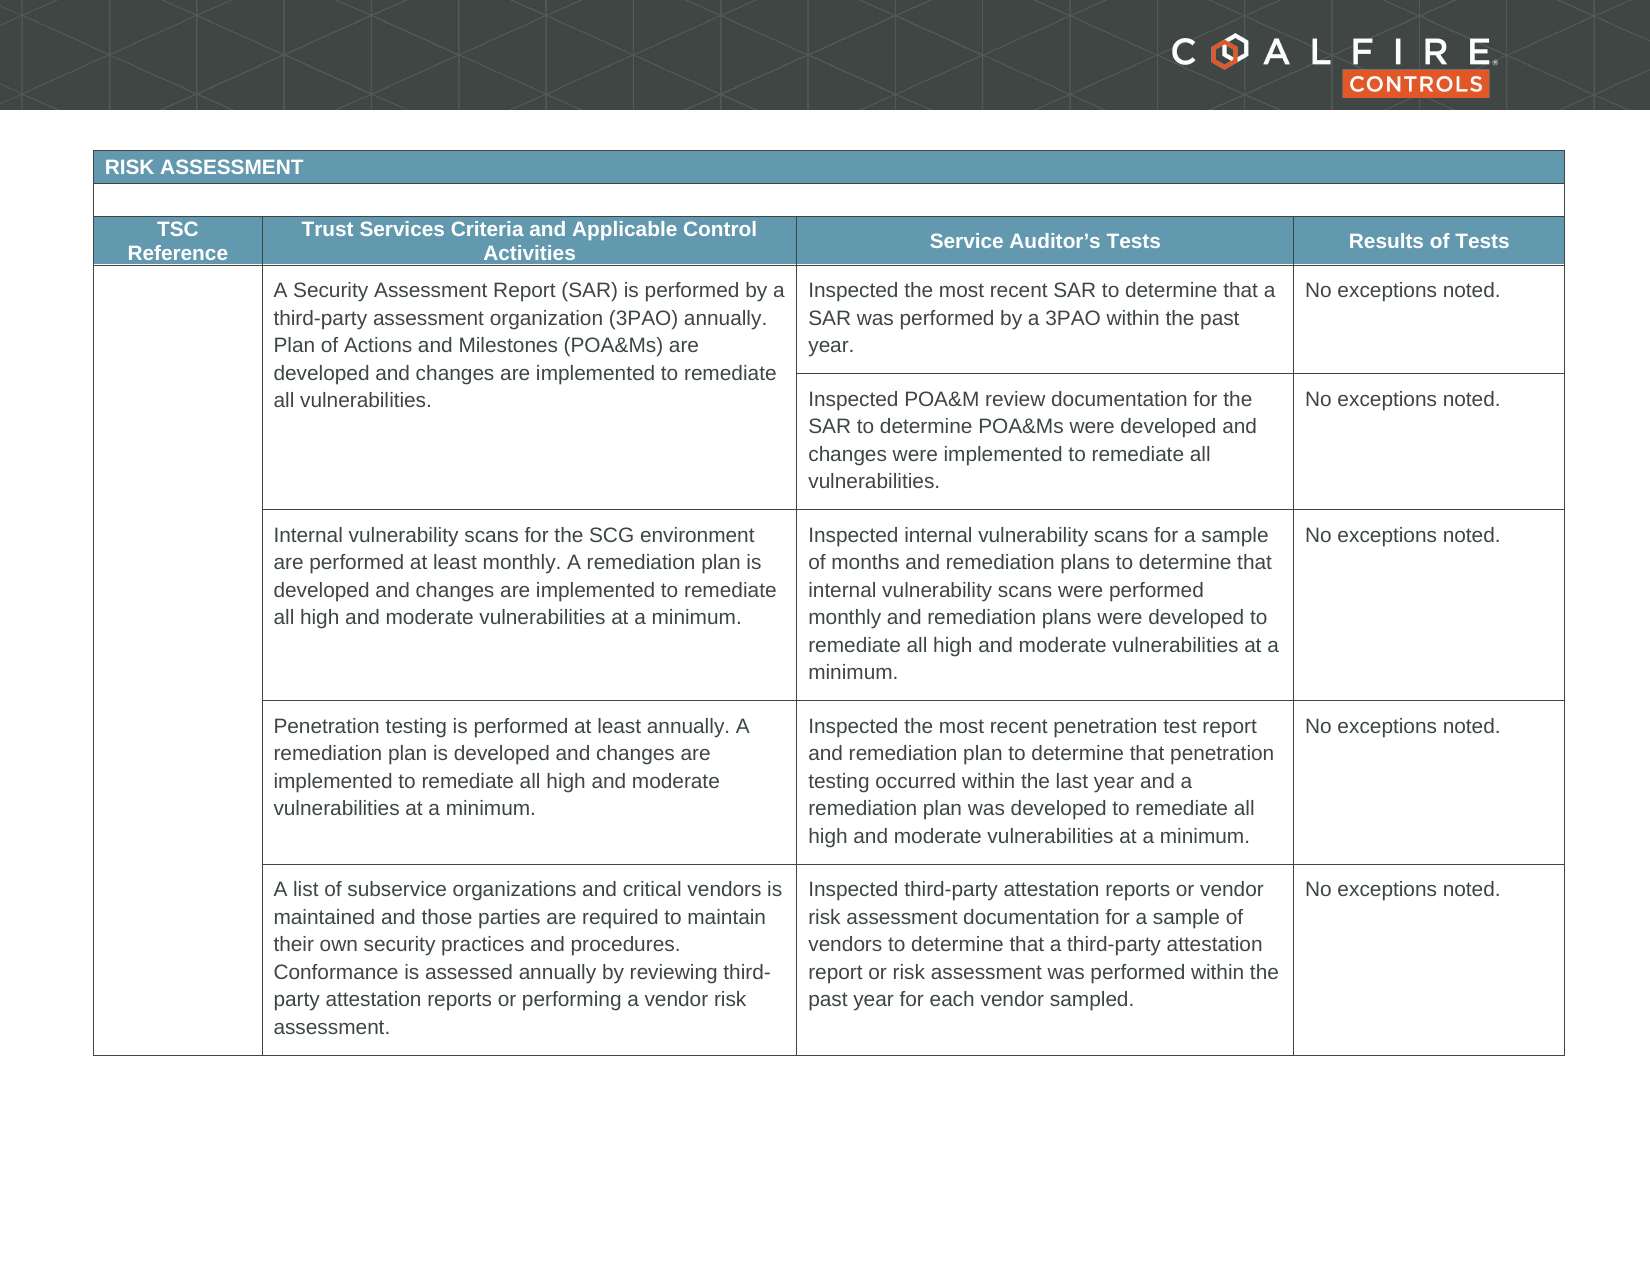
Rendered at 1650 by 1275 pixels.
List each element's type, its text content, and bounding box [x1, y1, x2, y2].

table_cell TSC Reference [94, 217, 262, 264]
table_cell A list of subservice organizations and critical vendors is maintained and those parties are required to maintain their own security practices and procedures. Conformance is assessed annually by reviewing third-party attestation reports or performing a vendor risk assessment. [263, 865, 796, 1055]
table_cell Service Auditor’s Tests [797, 217, 1293, 264]
table_cell [94, 266, 262, 1055]
table_cell No exceptions noted. [1294, 865, 1564, 1055]
table_cell Inspected POA&M review documentation for the SAR to determine POA&Ms were developed and changes were implemented to remediate all vulnerabilities. [797, 374, 1293, 509]
table_cell A Security Assessment Report (SAR) is performed by a third-party assessment organization (3PAO) annually. Plan of Actions and Milestones (POA&Ms) are developed and changes are implemented to remediate all vulnerabilities. [263, 266, 796, 509]
table_cell Results of Tests [1294, 217, 1564, 264]
table_cell No exceptions noted. [1294, 701, 1564, 864]
table_cell No exceptions noted. [1294, 374, 1564, 509]
table_cell Inspected the most recent SAR to determine that a SAR was performed by a 3PAO within the past year. [797, 266, 1293, 373]
table_cell No exceptions noted. [1294, 510, 1564, 700]
picture [0, 0, 1650, 110]
table_cell Inspected internal vulnerability scans for a sample of months and remediation plans to determine that internal vulnerability scans were performed monthly and remediation plans were developed to remediate all high and moderate vulnerabilities at a minimum. [797, 510, 1293, 700]
table_cell No exceptions noted. [1294, 266, 1564, 373]
table_cell Penetration testing is performed at least annually. A remediation plan is developed and changes are implemented to remediate all high and moderate vulnerabilities at a minimum. [263, 701, 796, 864]
table_cell Inspected third-party attestation reports or vendor risk assessment documentation for a sample of vendors to determine that a third-party attestation report or risk assessment was performed within the past year for each vendor sampled. [797, 865, 1293, 1055]
table_cell Inspected the most recent penetration test report and remediation plan to determine that penetration testing occurred within the last year and a remediation plan was developed to remediate all high and moderate vulnerabilities at a minimum. [797, 701, 1293, 864]
table_header RISK ASSESSMENT [94, 151, 1564, 183]
table_cell Trust Services Criteria and Applicable Control Activities [263, 217, 796, 264]
table_cell [94, 184, 1564, 216]
table_cell Internal vulnerability scans for the SCG environment are performed at least monthly. A remediation plan is developed and changes are implemented to remediate all high and moderate vulnerabilities at a minimum. [263, 510, 796, 700]
